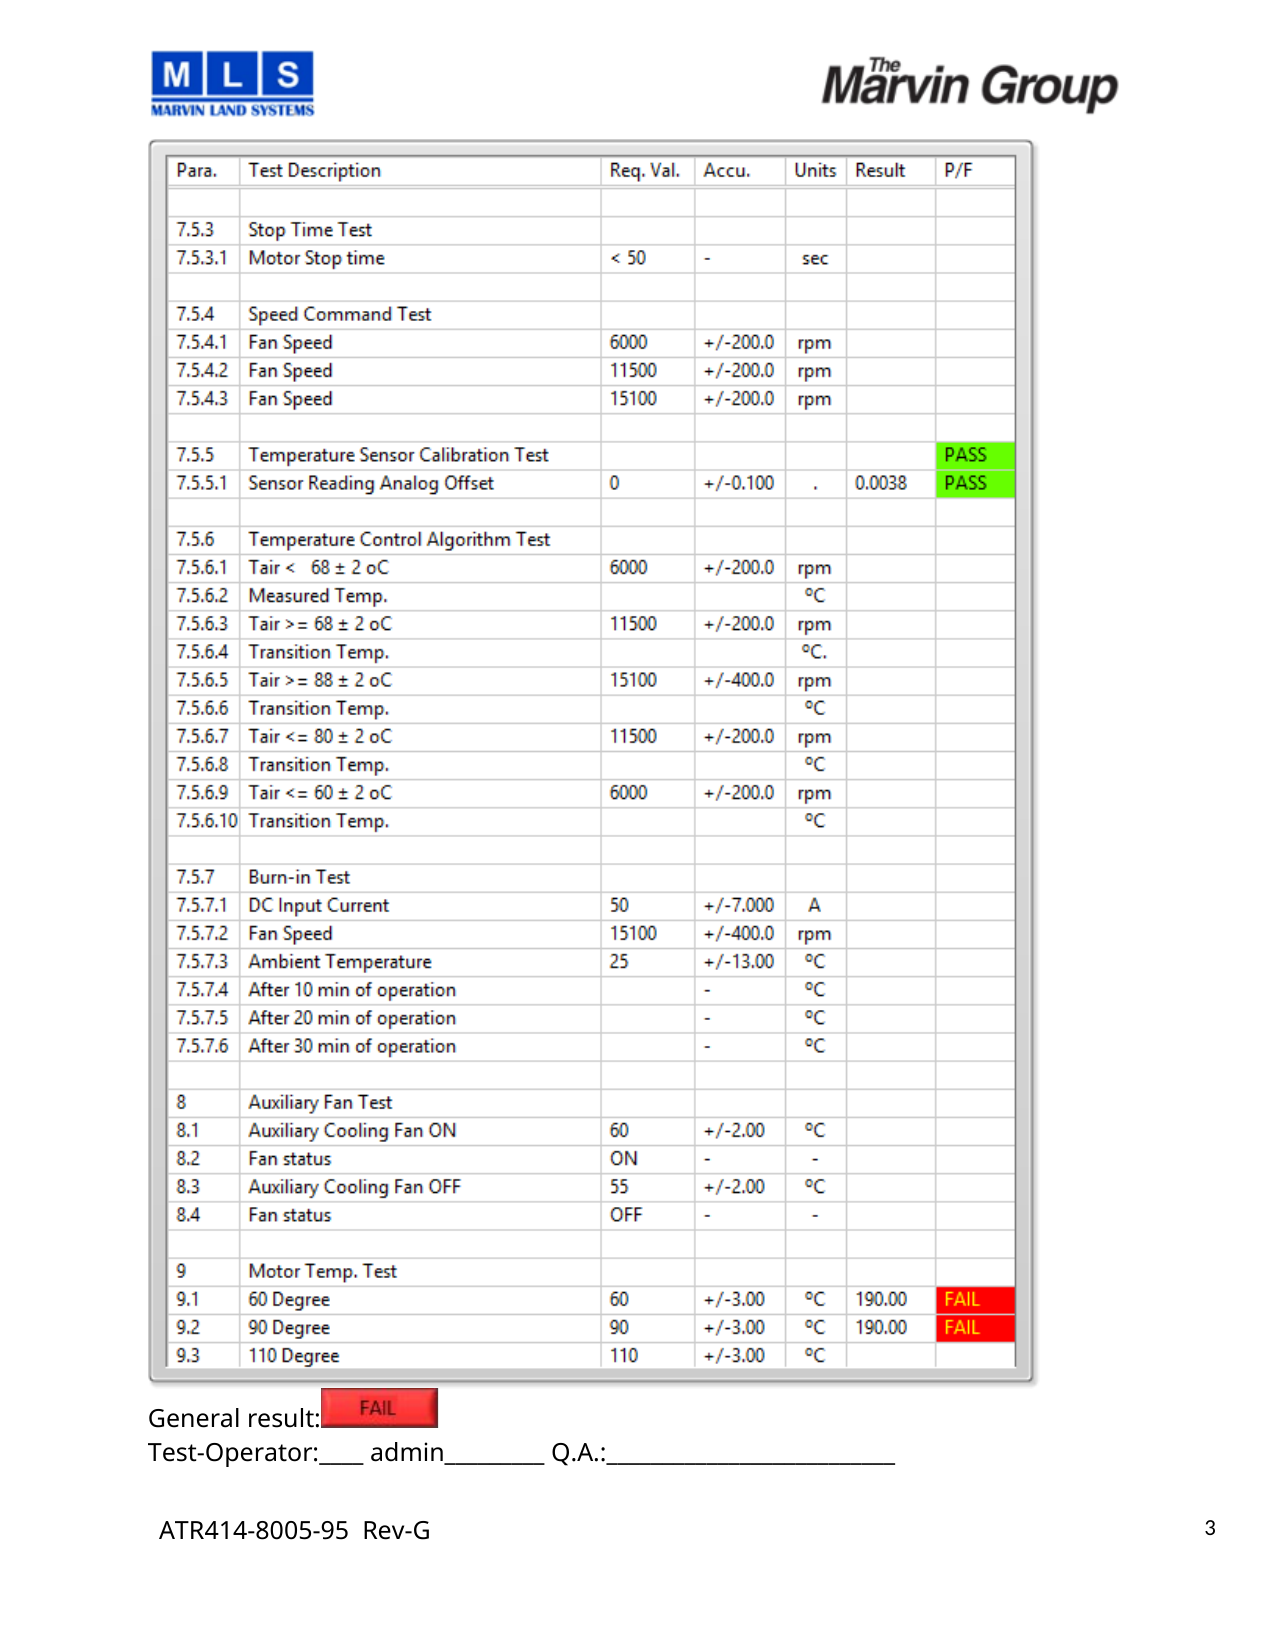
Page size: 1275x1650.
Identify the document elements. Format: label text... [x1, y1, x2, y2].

picture [147, 6, 1216, 1428]
text Test-Operator:____ admin_________ Q.A.:__________________________ [148, 1435, 1216, 1469]
text General result: [148, 1388, 1216, 1435]
